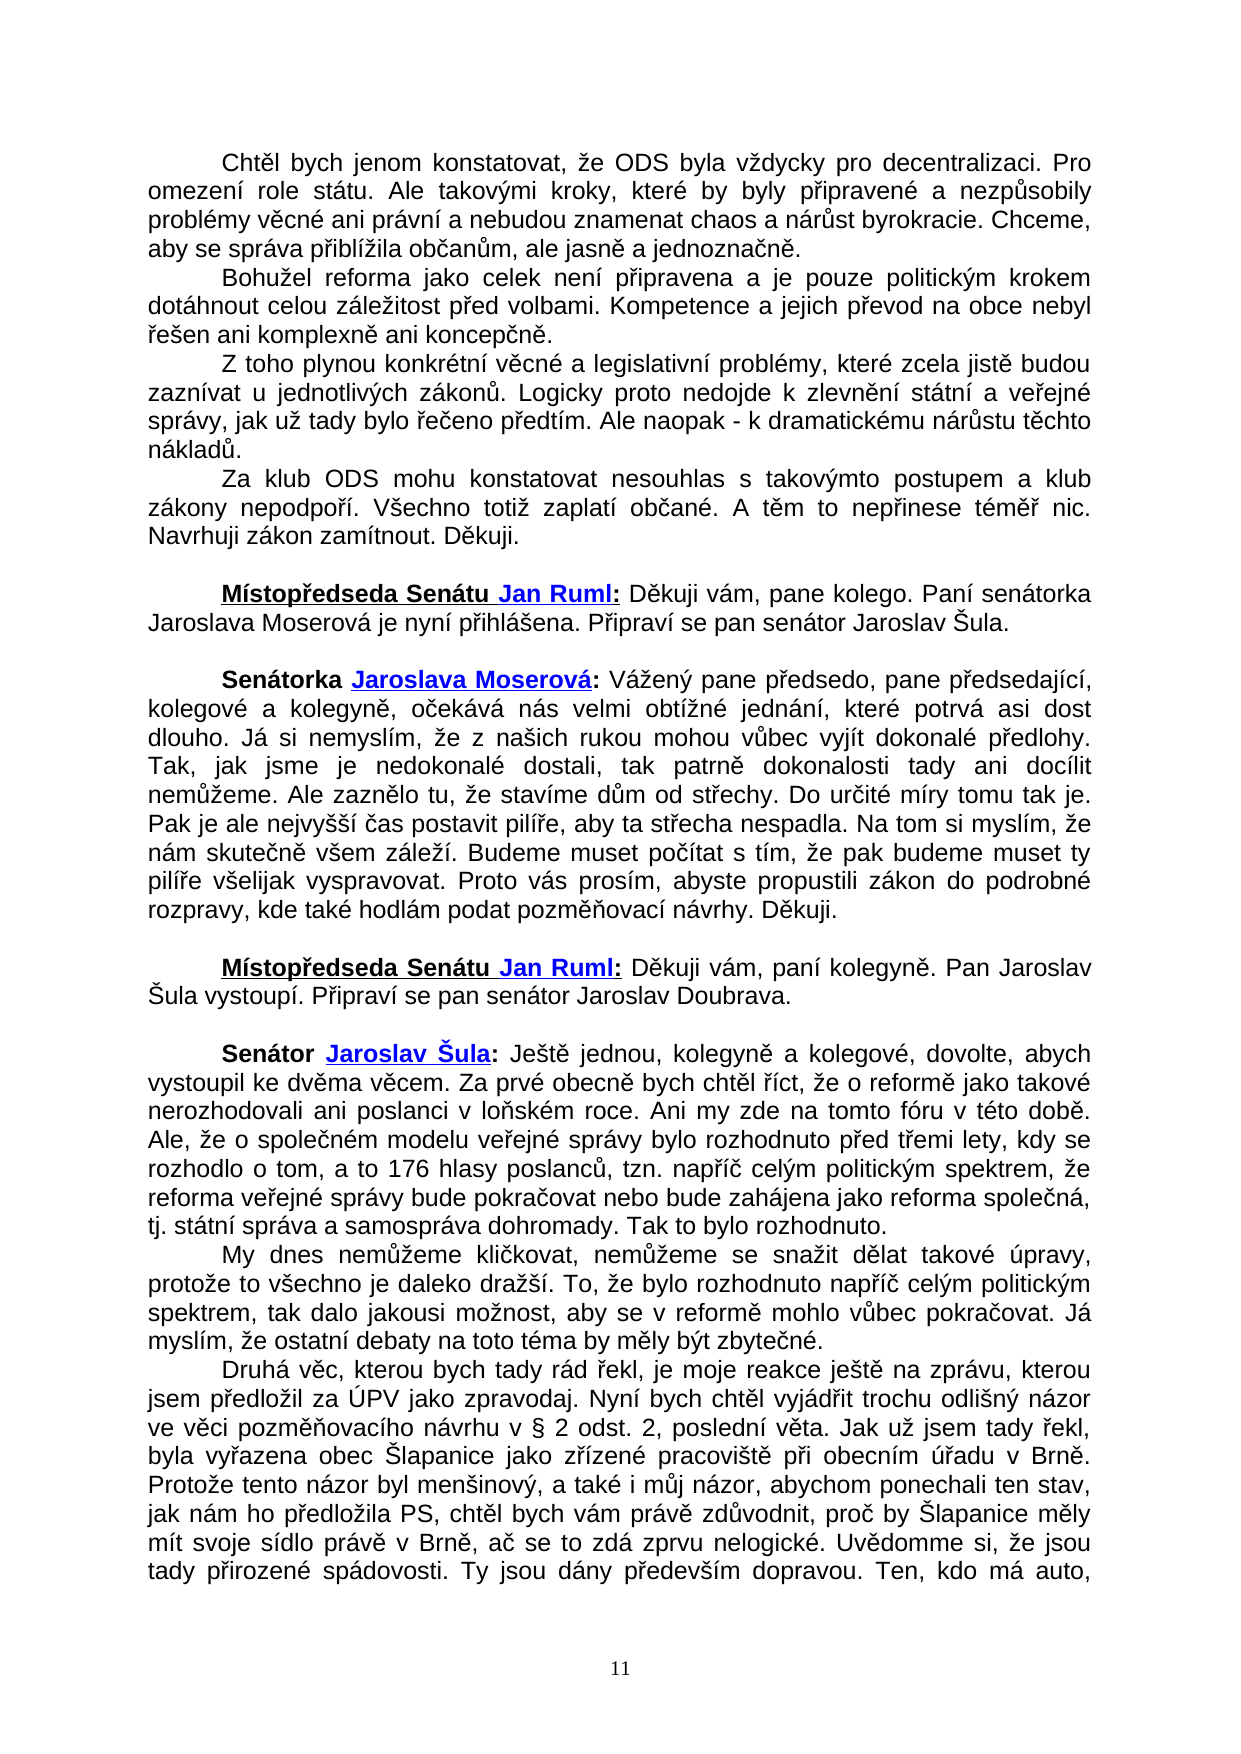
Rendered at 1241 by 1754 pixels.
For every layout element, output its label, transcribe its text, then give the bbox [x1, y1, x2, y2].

text Senátorka Jaroslava Moserová: Vážený pane předsedo, pane předsedající, kolegové a kolegyně, očekává nás velmi obtížné jednání, které potrvá asi dost dlouho. Já si nemyslím, že z našich rukou mohou vůbec vyjít dokonalé předlohy. Tak, jak jsme je nedokonalé dostali, tak patrně dokonalosti tady ani docílit nemůžeme. Ale zaznělo tu, že stavíme dům od střechy. Do určité míry tomu tak je. Pak je ale nejvyšší čas postavit pilíře, aby ta střecha nespadla. Na tom si myslím, že nám skutečně všem záleží. Budeme muset počítat s tím, že pak budeme muset ty pilíře všelijak vyspravovat. Proto vás prosím, abyste propustili zákon do podrobné rozpravy, kde také hodlám podat pozměňovací návrhy. Děkuji. [148, 665, 1093, 924]
text Bohužel reforma jako celek není připravena a je pouze politickým krokem dotáhnout celou záležitost před volbami. Kompetence a jejich převod na obce nebyl řešen ani komplexně ani koncepčně. [148, 263, 1093, 349]
text Z toho plynou konkrétní věcné a legislativní problémy, které zcela jistě budou zaznívat u jednotlivých zákonů. Logicky proto nedojde k zlevnění státní a veřejné správy, jak už tady bylo řečeno předtím. Ale naopak - k dramatickému nárůstu těchto nákladů. [148, 349, 1093, 464]
text Chtěl bych jenom konstatovat, že ODS byla vždycky pro decentralizaci. Pro omezení role státu. Ale takovými kroky, které by byly připravené a nezpůsobily problémy věcné ani právní a nebudou znamenat chaos a nárůst byrokracie. Chceme, aby se správa přiblížila občanům, ale jasně a jednoznačně. [148, 148, 1093, 263]
text Místopředseda Senátu Jan Ruml: Děkuji vám, pane kolego. Paní senátorka Jaroslava Moserová je nyní přihlášena. Připraví se pan senátor Jaroslav Šula. [148, 579, 1093, 636]
text Senátor Jaroslav Šula: Ještě jednou, kolegyně a kolegové, dovolte, abych vystoupil ke dvěma věcem. Za prvé obecně bych chtěl říct, že o reformě jako takové nerozhodovali ani poslanci v loňském roce. Ani my zde na tomto fóru v této době. Ale, že o společném modelu veřejné správy bylo rozhodnuto před třemi lety, kdy se rozhodlo o tom, a to 176 hlasy poslanců, tzn. napříč celým politickým spektrem, že reforma veřejné správy bude pokračovat nebo bude zahájena jako reforma společná, tj. státní správa a samospráva dohromady. Tak to bylo rozhodnuto. [148, 1039, 1093, 1240]
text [148, 1355, 1093, 1585]
text My dnes nemůžeme kličkovat, nemůžeme se snažit dělat takové úpravy, protože to všechno je daleko dražší. To, že bylo rozhodnuto napříč celým politickým spektrem, tak dalo jakousi možnost, aby se v reformě mohlo vůbec pokračovat. Já myslím, že ostatní debaty na toto téma by měly být zbytečné. [148, 1240, 1093, 1355]
text Místopředseda Senátu Jan Ruml: Děkuji vám, paní kolegyně. Pan Jaroslav Šula vystoupí. Připraví se pan senátor Jaroslav Doubrava. [148, 953, 1093, 1010]
text Za klub ODS mohu konstatovat nesouhlas s takovýmto postupem a klub zákony nepodpoří. Všechno totiž zaplatí občané. A těm to nepřinese téměř nic. Navrhuji zákon zamítnout. Děkuji. [148, 464, 1093, 550]
